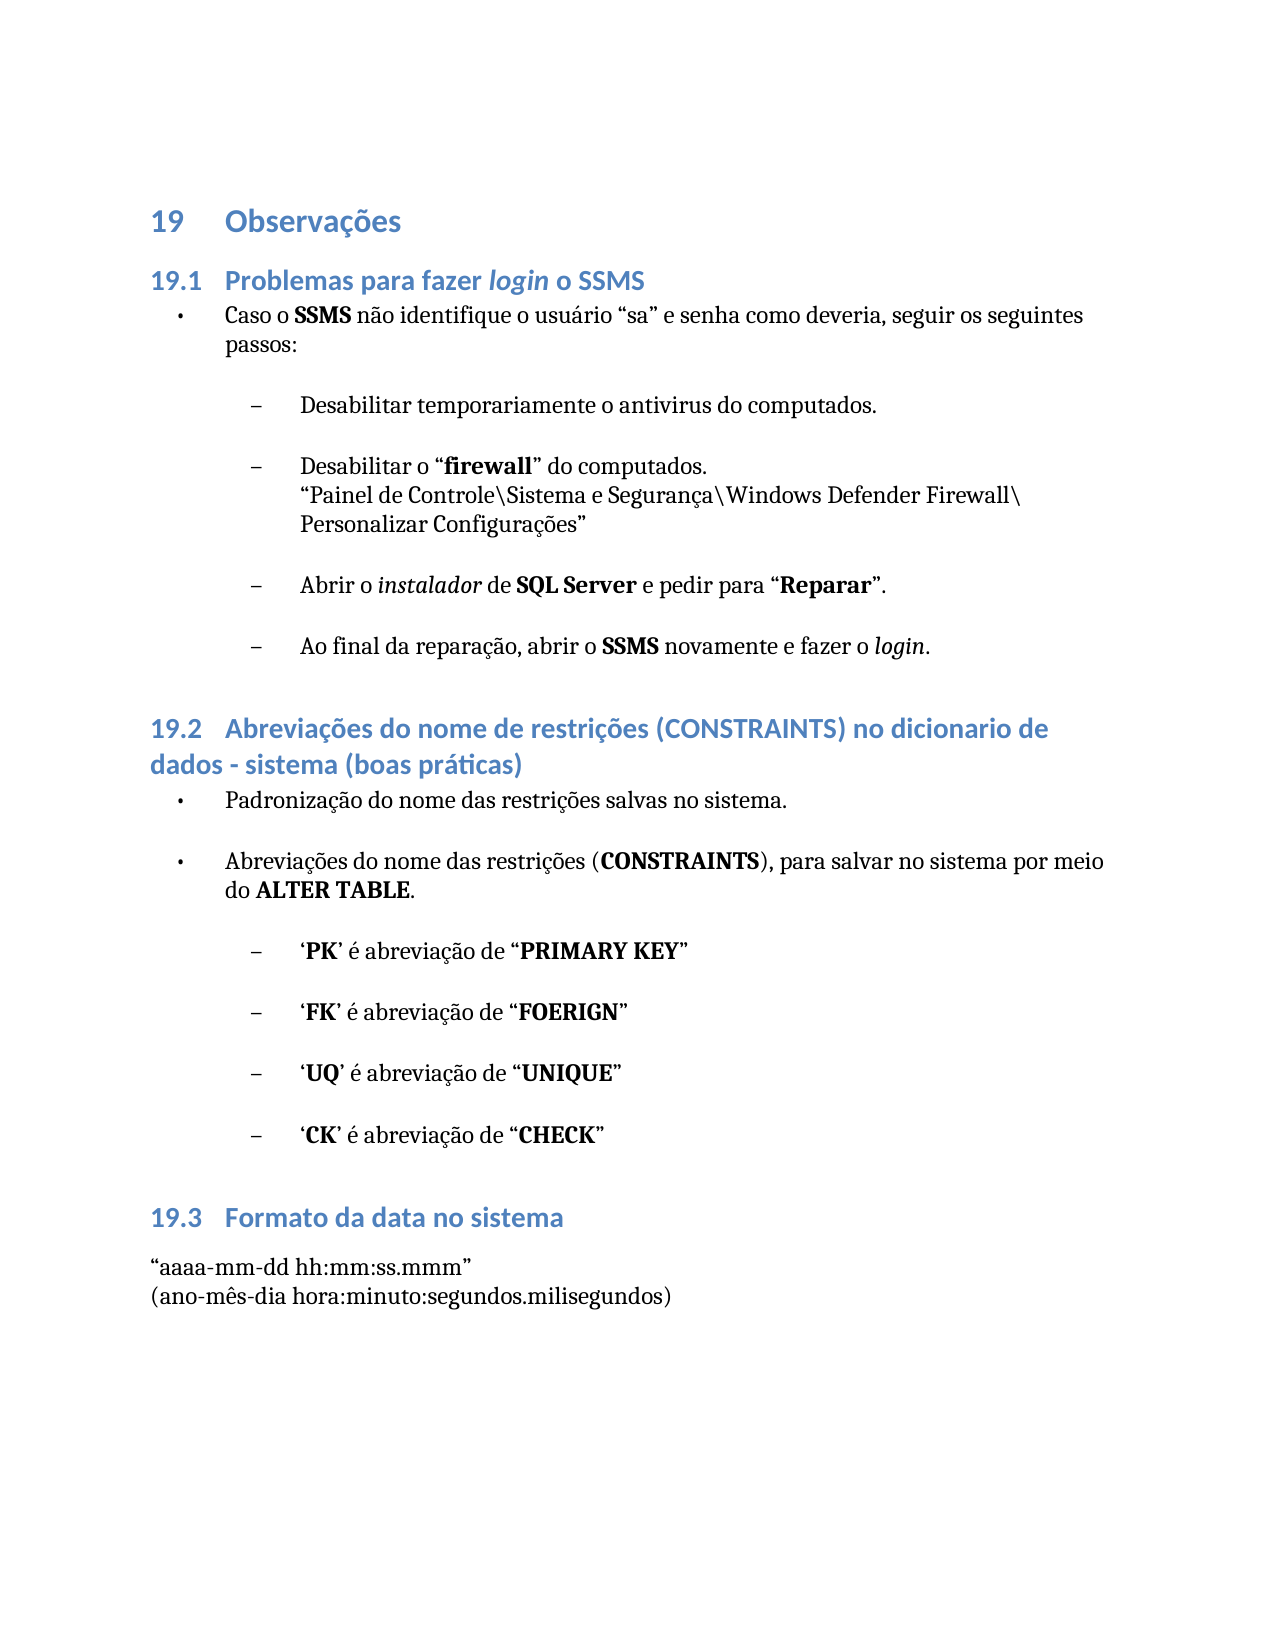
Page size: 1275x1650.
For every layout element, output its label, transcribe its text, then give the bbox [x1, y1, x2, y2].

list Abreviações do nome das restrições (CONSTRAINTS), para salvar no sistema por meio do ALTER TABLE. [175, 847, 1125, 933]
subtitle 19.2 Abreviações do nome de restrições (CONSTRAINTS) no dicionario de dados - sistema (boas práticas) [150, 711, 1125, 782]
list ‘PK’ é abreviação de “PRIMARY KEY” [250, 937, 1125, 994]
list ‘CK’ é abreviação de “CHECK” [250, 1121, 1125, 1178]
subtitle 19.1 Problemas para fazer login o SSMS [150, 262, 1125, 297]
list ‘UQ’ é abreviação de “UNIQUE” [250, 1059, 1125, 1117]
list Padronização do nome das restrições salvas no sistema. [175, 786, 1125, 843]
list Caso o SSMS não identifique o usuário “sa” e senha como deveria, seguir os seguintes passos: [175, 301, 1125, 387]
subtitle 19 Observações [150, 200, 1125, 241]
list Abrir o instalador de SQL Server e pedir para “Reparar”. [250, 571, 1125, 628]
subtitle 19.3 Formato da data no sistema [150, 1199, 1125, 1234]
list Desabilitar o “firewall” do computados. “Painel de Controle\Sistema e Segurança\Windows Defender Firewall\Personalizar Configurações” [250, 452, 1125, 567]
list Ao final da reparação, abrir o SSMS novamente e fazer o login. [250, 632, 1125, 690]
list Desabilitar temporariamente o antivirus do computados. [250, 391, 1125, 448]
list ‘FK’ é abreviação de “FOERIGN” [250, 998, 1125, 1056]
text “aaaa-mm-dd hh:mm:ss.mmm” (ano-mês-dia hora:minuto:segundos.milisegundos) [150, 1253, 1125, 1339]
